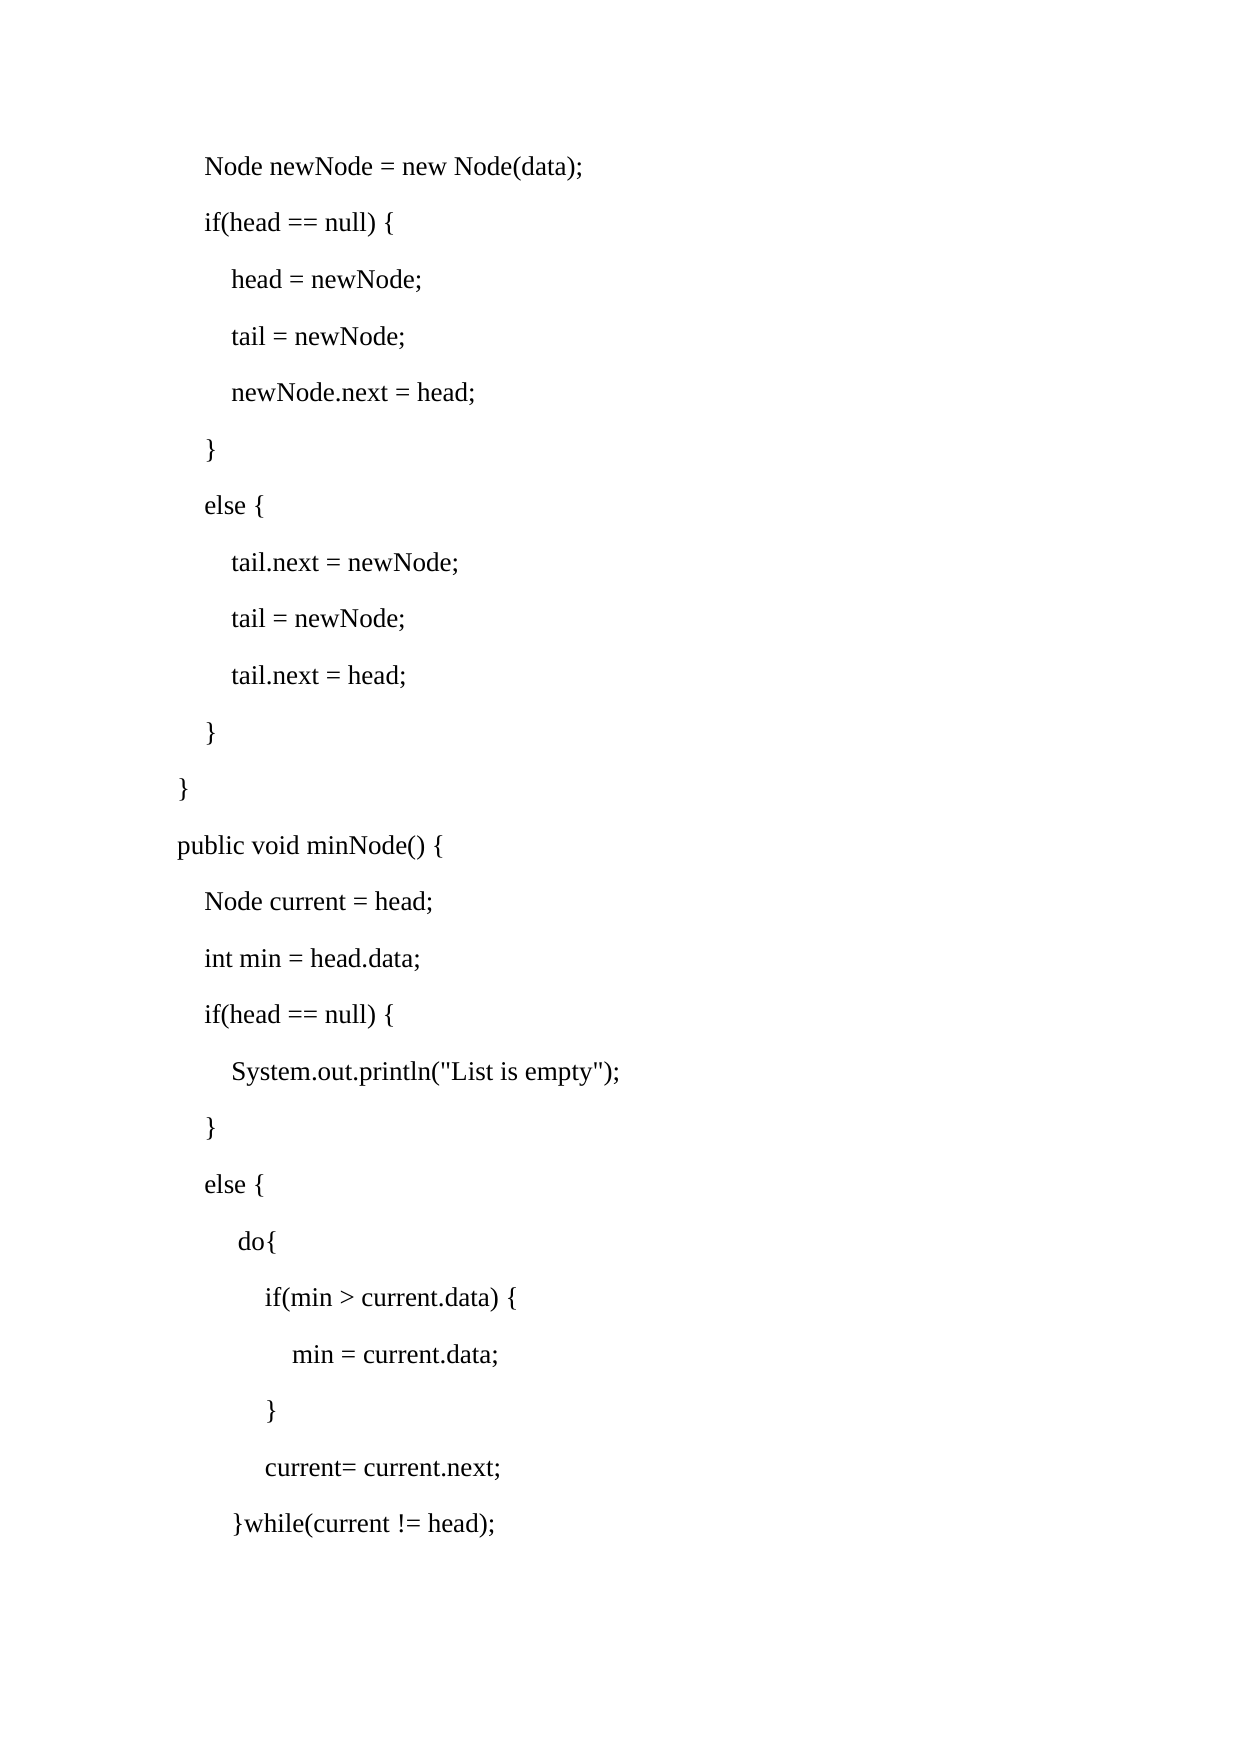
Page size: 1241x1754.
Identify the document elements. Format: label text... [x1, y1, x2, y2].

text System.out.println("List is empty"); [150, 1055, 1090, 1086]
text } [150, 1394, 1090, 1426]
text if(head == null) { [150, 207, 1090, 238]
text else { [150, 1168, 1090, 1199]
text tail = newNode; [150, 320, 1090, 351]
text } [150, 1112, 1090, 1143]
text min = current.data; [150, 1338, 1090, 1369]
text } [150, 433, 1090, 464]
text public void minNode() { [150, 829, 1090, 860]
text else { [150, 489, 1090, 521]
text if(head == null) { [150, 998, 1090, 1029]
text Node current = head; [150, 885, 1090, 916]
text do{ [150, 1225, 1090, 1256]
text newNode.next = head; [150, 376, 1090, 407]
text }while(current != head); [150, 1507, 1090, 1539]
text tail = newNode; [150, 602, 1090, 634]
text } [150, 772, 1090, 803]
text if(min > current.data) { [150, 1281, 1090, 1312]
text int min = head.data; [150, 942, 1090, 973]
text current= current.next; [150, 1451, 1090, 1482]
text tail.next = newNode; [150, 546, 1090, 577]
text tail.next = head; [150, 659, 1090, 690]
text } [150, 716, 1090, 747]
text head = newNode; [150, 263, 1090, 294]
text Node newNode = new Node(data); [150, 150, 1090, 181]
